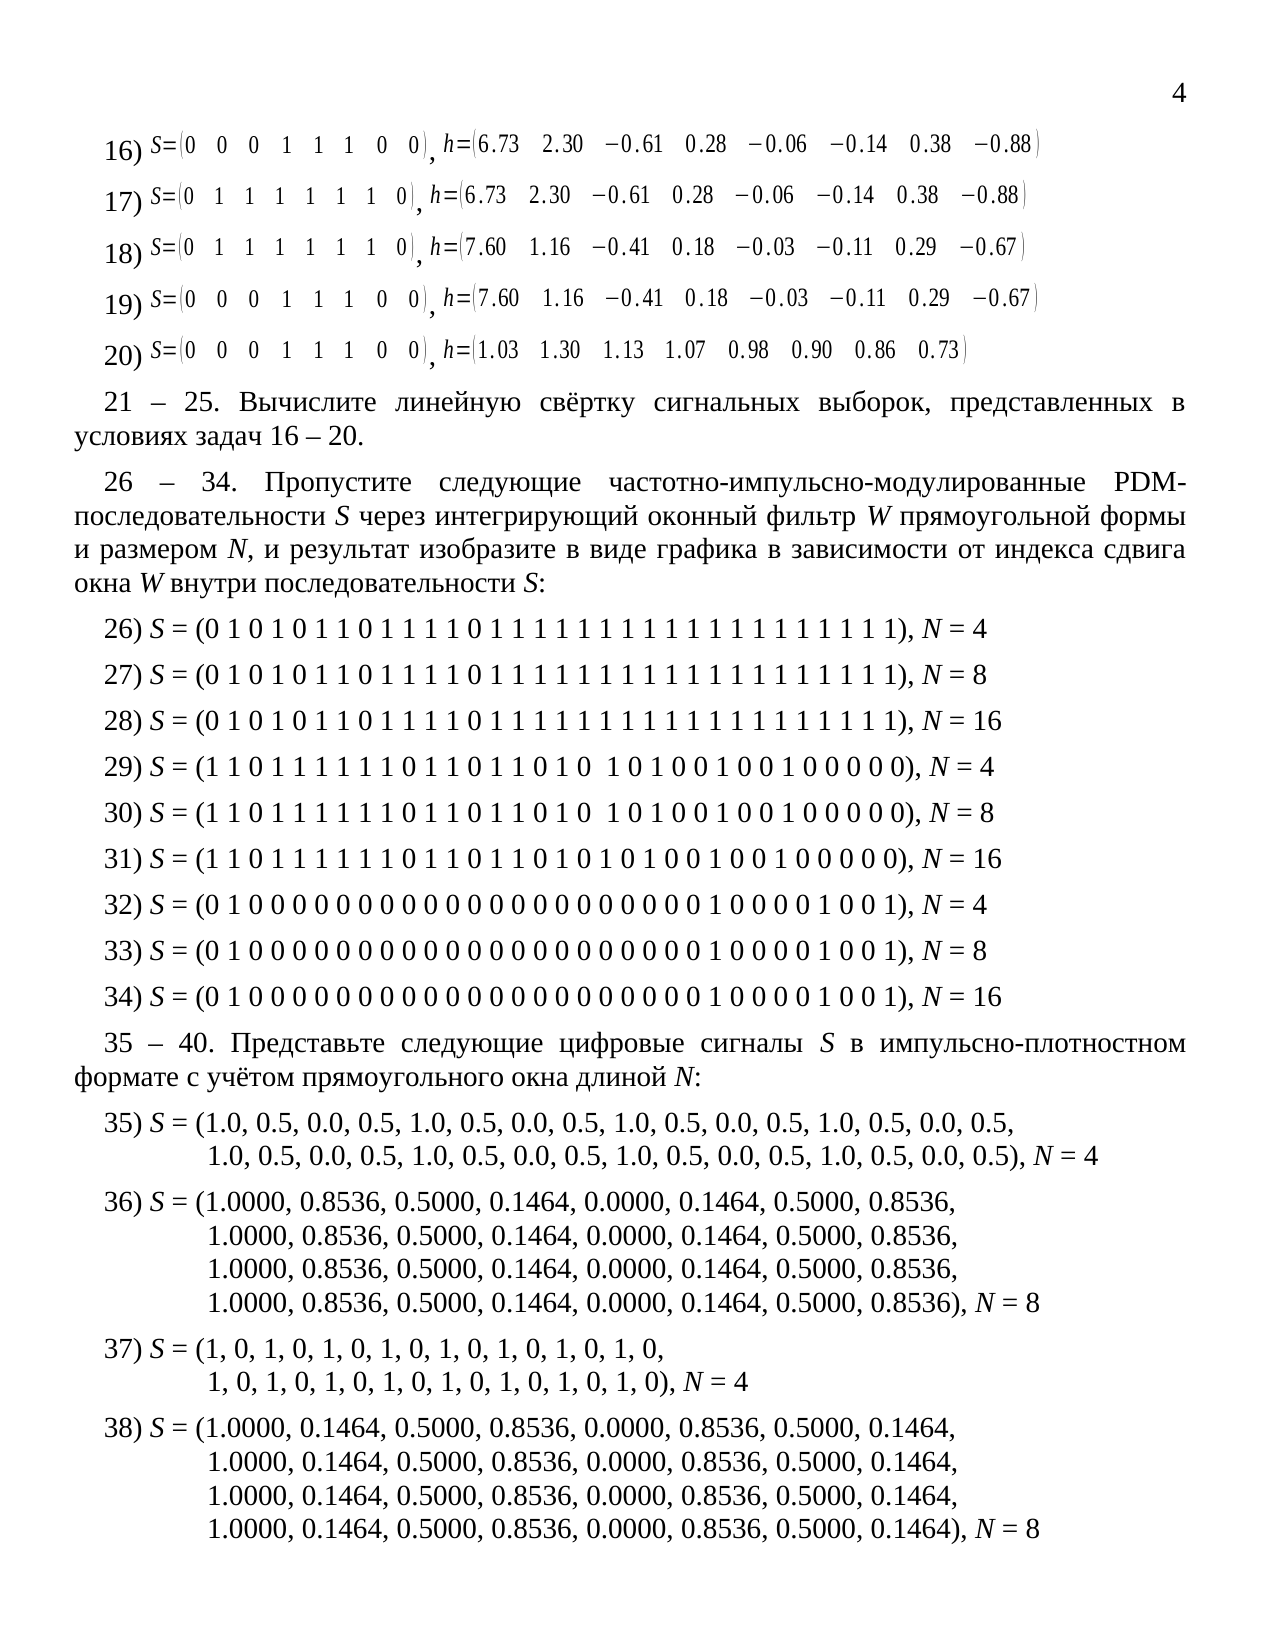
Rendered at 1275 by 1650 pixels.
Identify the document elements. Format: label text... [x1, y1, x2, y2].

text 21 – 25. Вычислите линейную свёртку сигнальных выборок, представленных в условиях задач 16 – 20. [74, 384, 1186, 452]
text 34) S = (0 1 0 0 0 0 0 0 0 0 0 0 0 0 0 0 0 0 0 0 0 0 0 1 0 0 0 0 1 0 0 1), N = 16 [74, 979, 1186, 1013]
text 18) , [74, 230, 1186, 269]
text 38) S = (1.0000, 0.1464, 0.5000, 0.8536, 0.0000, 0.8536, 0.5000, 0.1464, 1.0000, 0.1464, 0.5000, 0.8536, 0.0000, 0.8536, 0.5000, 0.1464, 1.0000, 0.1464, 0.5000, 0.8536, 0.0000, 0.8536, 0.5000, 0.1464, 1.0000, 0.1464, 0.5000, 0.8536, 0.0000, 0.8536, 0.5000, 0.1464), N = 8 [103, 1411, 1186, 1545]
text 33) S = (0 1 0 0 0 0 0 0 0 0 0 0 0 0 0 0 0 0 0 0 0 0 0 1 0 0 0 0 1 0 0 1), N = 8 [74, 933, 1186, 967]
text 35 – 40. Представьте следующие цифровые сигналы S в импульсно-плотностном формате с учётом прямоугольного окна длиной N: [74, 1025, 1186, 1092]
text 32) S = (0 1 0 0 0 0 0 0 0 0 0 0 0 0 0 0 0 0 0 0 0 0 0 1 0 0 0 0 1 0 0 1), N = 4 [74, 887, 1186, 921]
text 26) S = (0 1 0 1 0 1 1 0 1 1 1 1 0 1 1 1 1 1 1 1 1 1 1 1 1 1 1 1 1 1 1 1), N = 4 [74, 611, 1186, 644]
text 20) , [74, 333, 1186, 372]
text 36) S = (1.0000, 0.8536, 0.5000, 0.1464, 0.0000, 0.1464, 0.5000, 0.8536, 1.0000, 0.8536, 0.5000, 0.1464, 0.0000, 0.1464, 0.5000, 0.8536, 1.0000, 0.8536, 0.5000, 0.1464, 0.0000, 0.1464, 0.5000, 0.8536, 1.0000, 0.8536, 0.5000, 0.1464, 0.0000, 0.1464, 0.5000, 0.8536), N = 8 [103, 1184, 1186, 1318]
text 31) S = (1 1 0 1 1 1 1 1 1 0 1 1 0 1 1 0 1 0 1 0 1 0 0 1 0 0 1 0 0 0 0 0), N = 16 [74, 841, 1186, 874]
text 27) S = (0 1 0 1 0 1 1 0 1 1 1 1 0 1 1 1 1 1 1 1 1 1 1 1 1 1 1 1 1 1 1 1), N = 8 [74, 657, 1186, 690]
text 37) S = (1, 0, 1, 0, 1, 0, 1, 0, 1, 0, 1, 0, 1, 0, 1, 0, 1, 0, 1, 0, 1, 0, 1, 0, 1, 0, 1, 0, 1, 0, 1, 0), N = 4 [103, 1331, 1186, 1398]
text 29) S = (1 1 0 1 1 1 1 1 1 0 1 1 0 1 1 0 1 0 1 0 1 0 0 1 0 0 1 0 0 0 0 0), N = 4 [74, 749, 1186, 782]
text 28) S = (0 1 0 1 0 1 1 0 1 1 1 1 0 1 1 1 1 1 1 1 1 1 1 1 1 1 1 1 1 1 1 1), N = 16 [74, 703, 1186, 736]
text 35) S = (1.0, 0.5, 0.0, 0.5, 1.0, 0.5, 0.0, 0.5, 1.0, 0.5, 0.0, 0.5, 1.0, 0.5, 0.0, 0.5, 1.0, 0.5, 0.0, 0.5, 1.0, 0.5, 0.0, 0.5, 1.0, 0.5, 0.0, 0.5, 1.0, 0.5, 0.0, 0.5), N = 4 [103, 1105, 1186, 1172]
text 19) , [74, 282, 1186, 321]
text 26 – 34. Пропустите следующие частотно-импульсно-модулированные PDM-последовательности S через интегрирующий оконный фильтр W прямоугольной формы и размером N, и результат изобразите в виде графика в зависимости от индекса сдвига окна W внутри последовательности S: [74, 464, 1186, 598]
text 30) S = (1 1 0 1 1 1 1 1 1 0 1 1 0 1 1 0 1 0 1 0 1 0 0 1 0 0 1 0 0 0 0 0), N = 8 [74, 795, 1186, 828]
text 17) , [74, 179, 1186, 218]
text 16) , [74, 128, 1186, 167]
